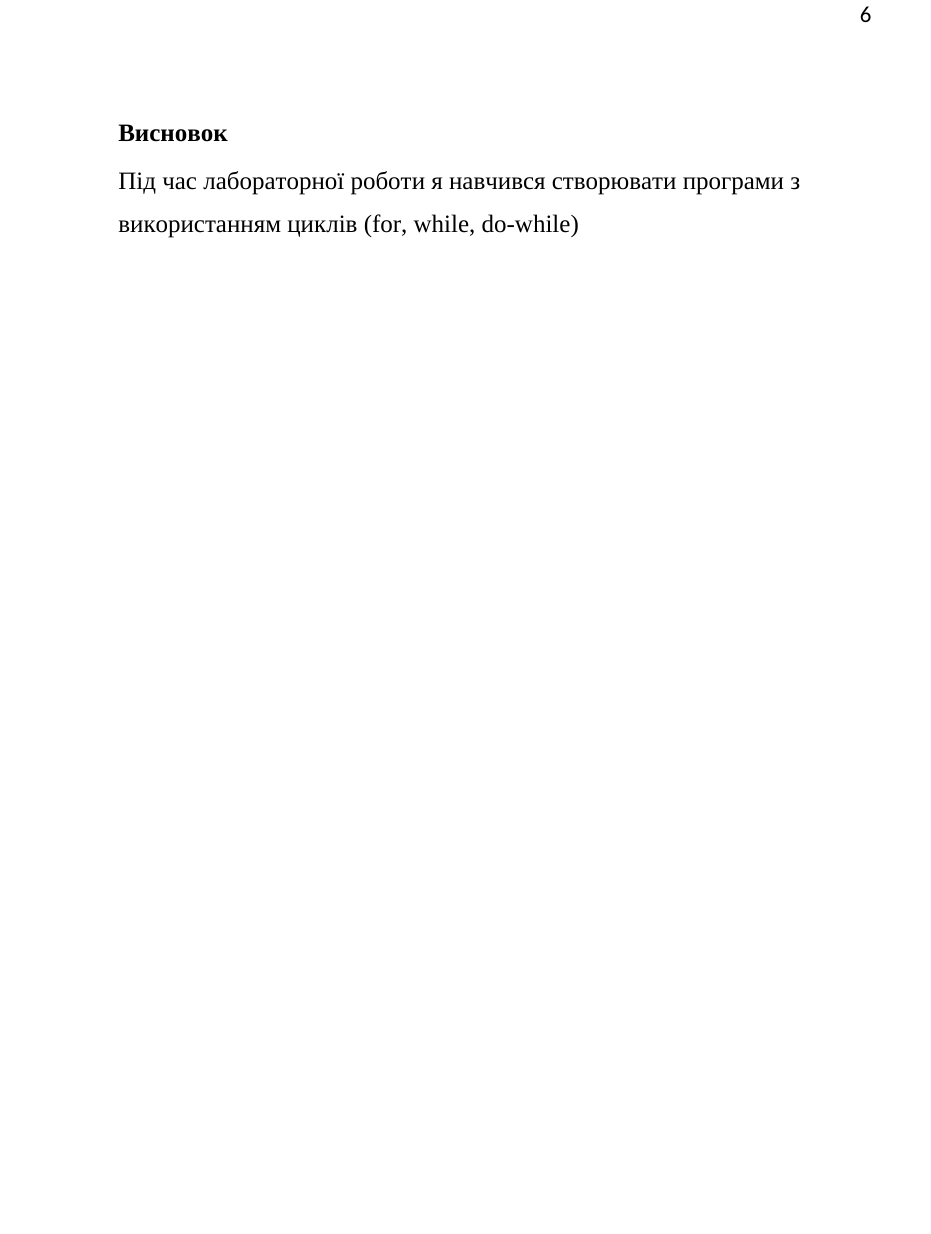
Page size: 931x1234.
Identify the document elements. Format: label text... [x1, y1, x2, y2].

text Висновок [118, 118, 856, 147]
text Під час лабораторної роботи я навчився створювати програми з використанням циклів (for, while, do-while) [118, 166, 812, 238]
